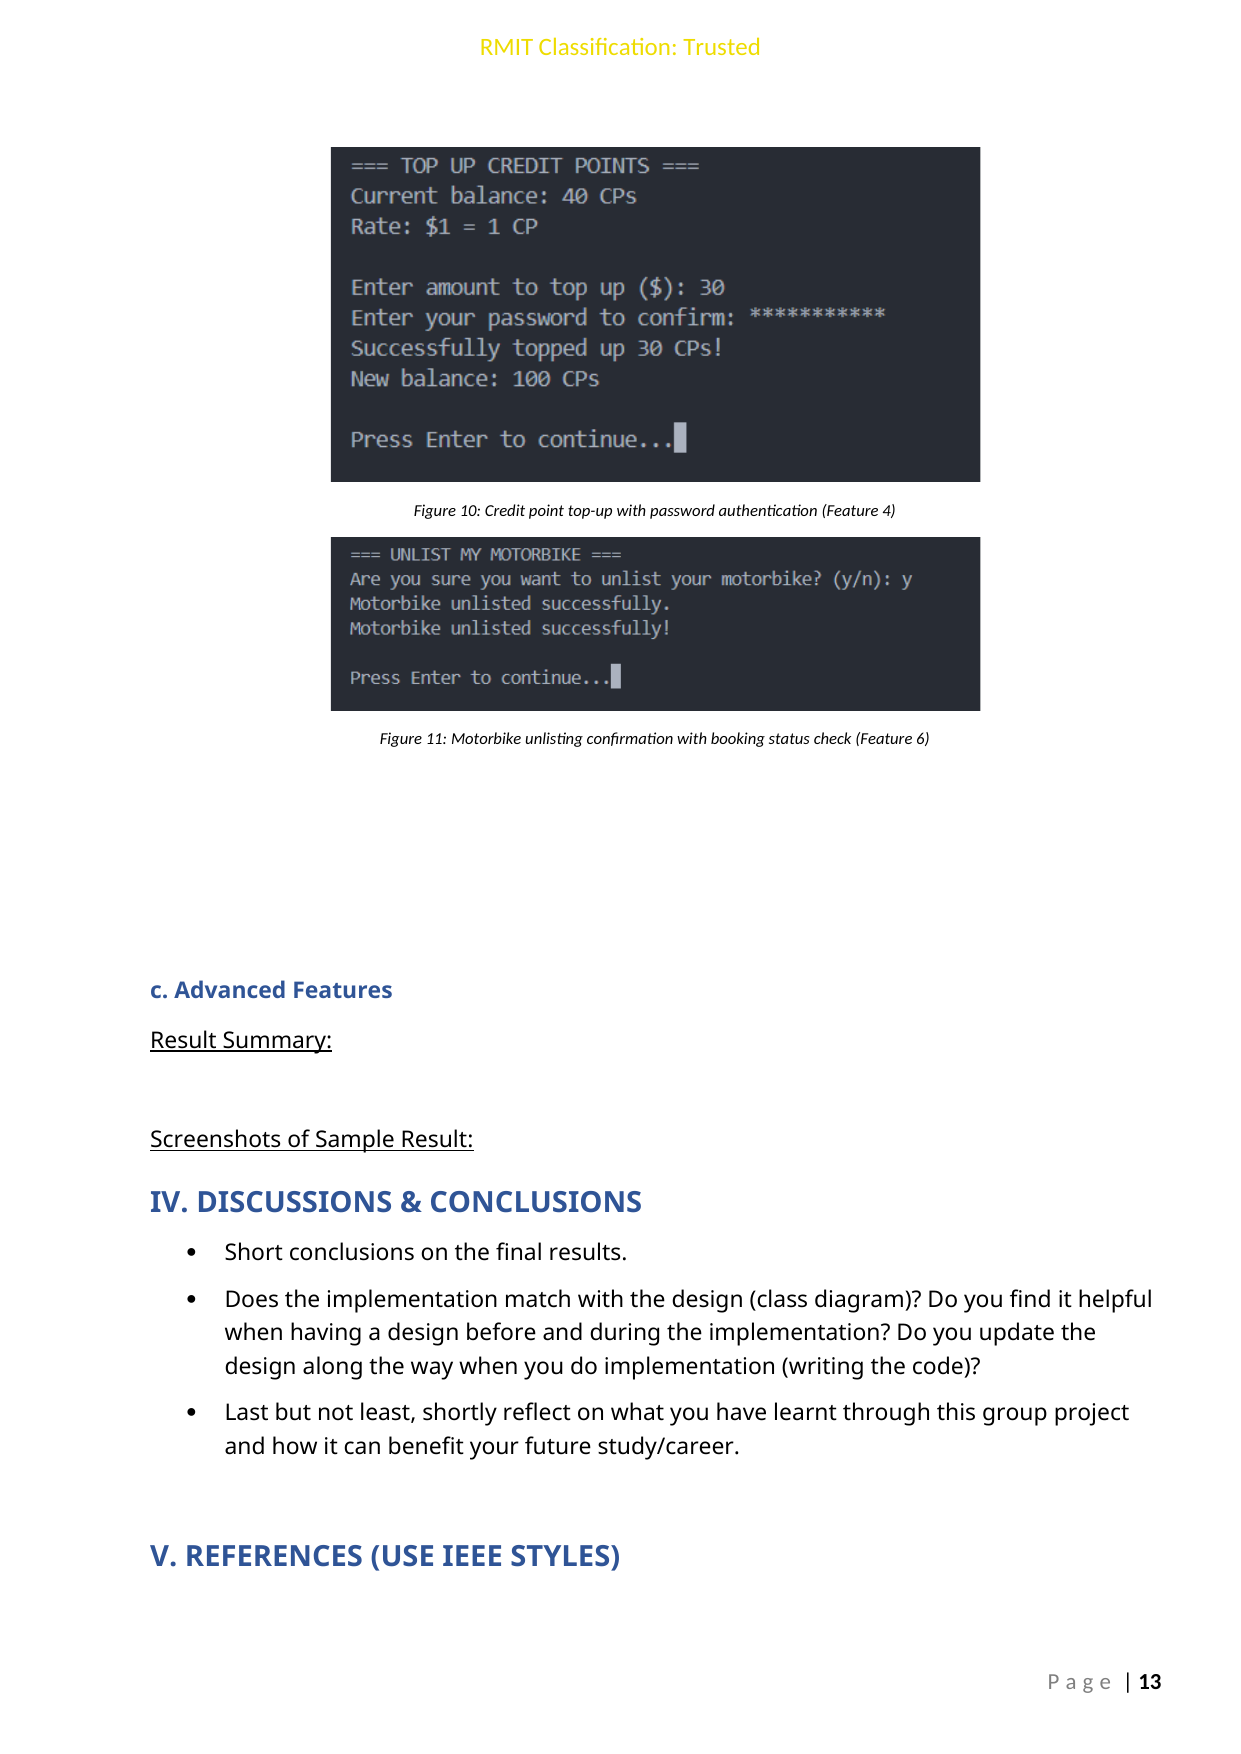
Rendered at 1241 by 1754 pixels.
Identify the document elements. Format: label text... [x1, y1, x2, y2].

subtitle V. REFERENCES (USE IEEE STYLES) [150, 1535, 1161, 1575]
subtitle IV. DISCUSSIONS & CONCLUSIONS [150, 1181, 1161, 1221]
list Does the implementation match with the design (class diagram)? Do you find it helpful when having a design before and during the implementation? Do you update the design along the way when you do implementation (writing the code)? [187, 1282, 1161, 1381]
list Last but not least, shortly reflect on what you have learnt through this group project and how it can benefit your future study/career. [187, 1396, 1161, 1461]
list Short conclusions on the final results. [187, 1236, 1161, 1267]
text Figure 10: Credit point top-up with password authentication (Feature 4) [150, 500, 1161, 520]
text Screenshots of Sample Result: [150, 1123, 1161, 1154]
text Result Summary: [150, 1024, 1161, 1055]
picture [330, 147, 981, 482]
picture [330, 537, 981, 711]
text c. Advanced Features [150, 974, 1161, 1005]
text Figure 11: Motorbike unlisting confirmation with booking status check (Feature 6) [150, 729, 1161, 749]
